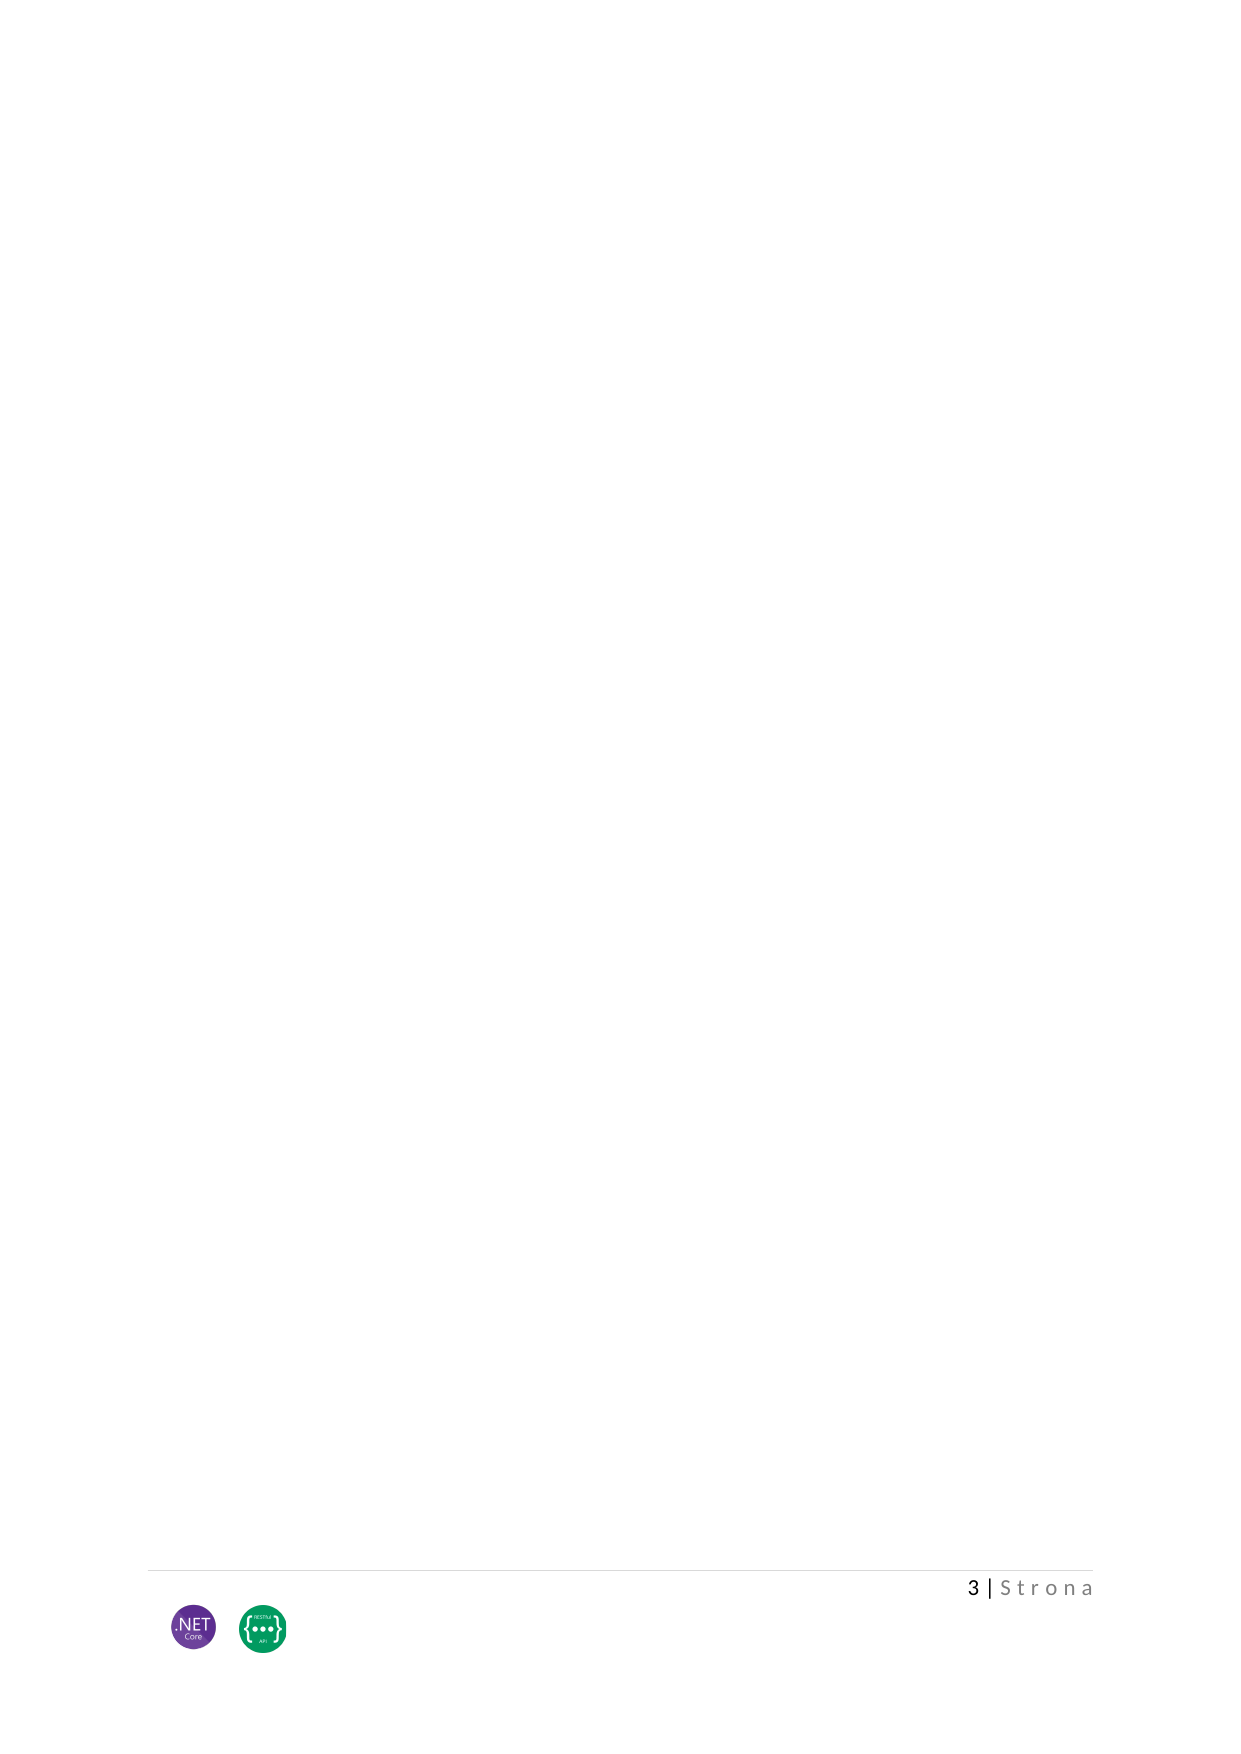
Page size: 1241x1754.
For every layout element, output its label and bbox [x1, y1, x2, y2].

picture [147, 1601, 287, 1653]
